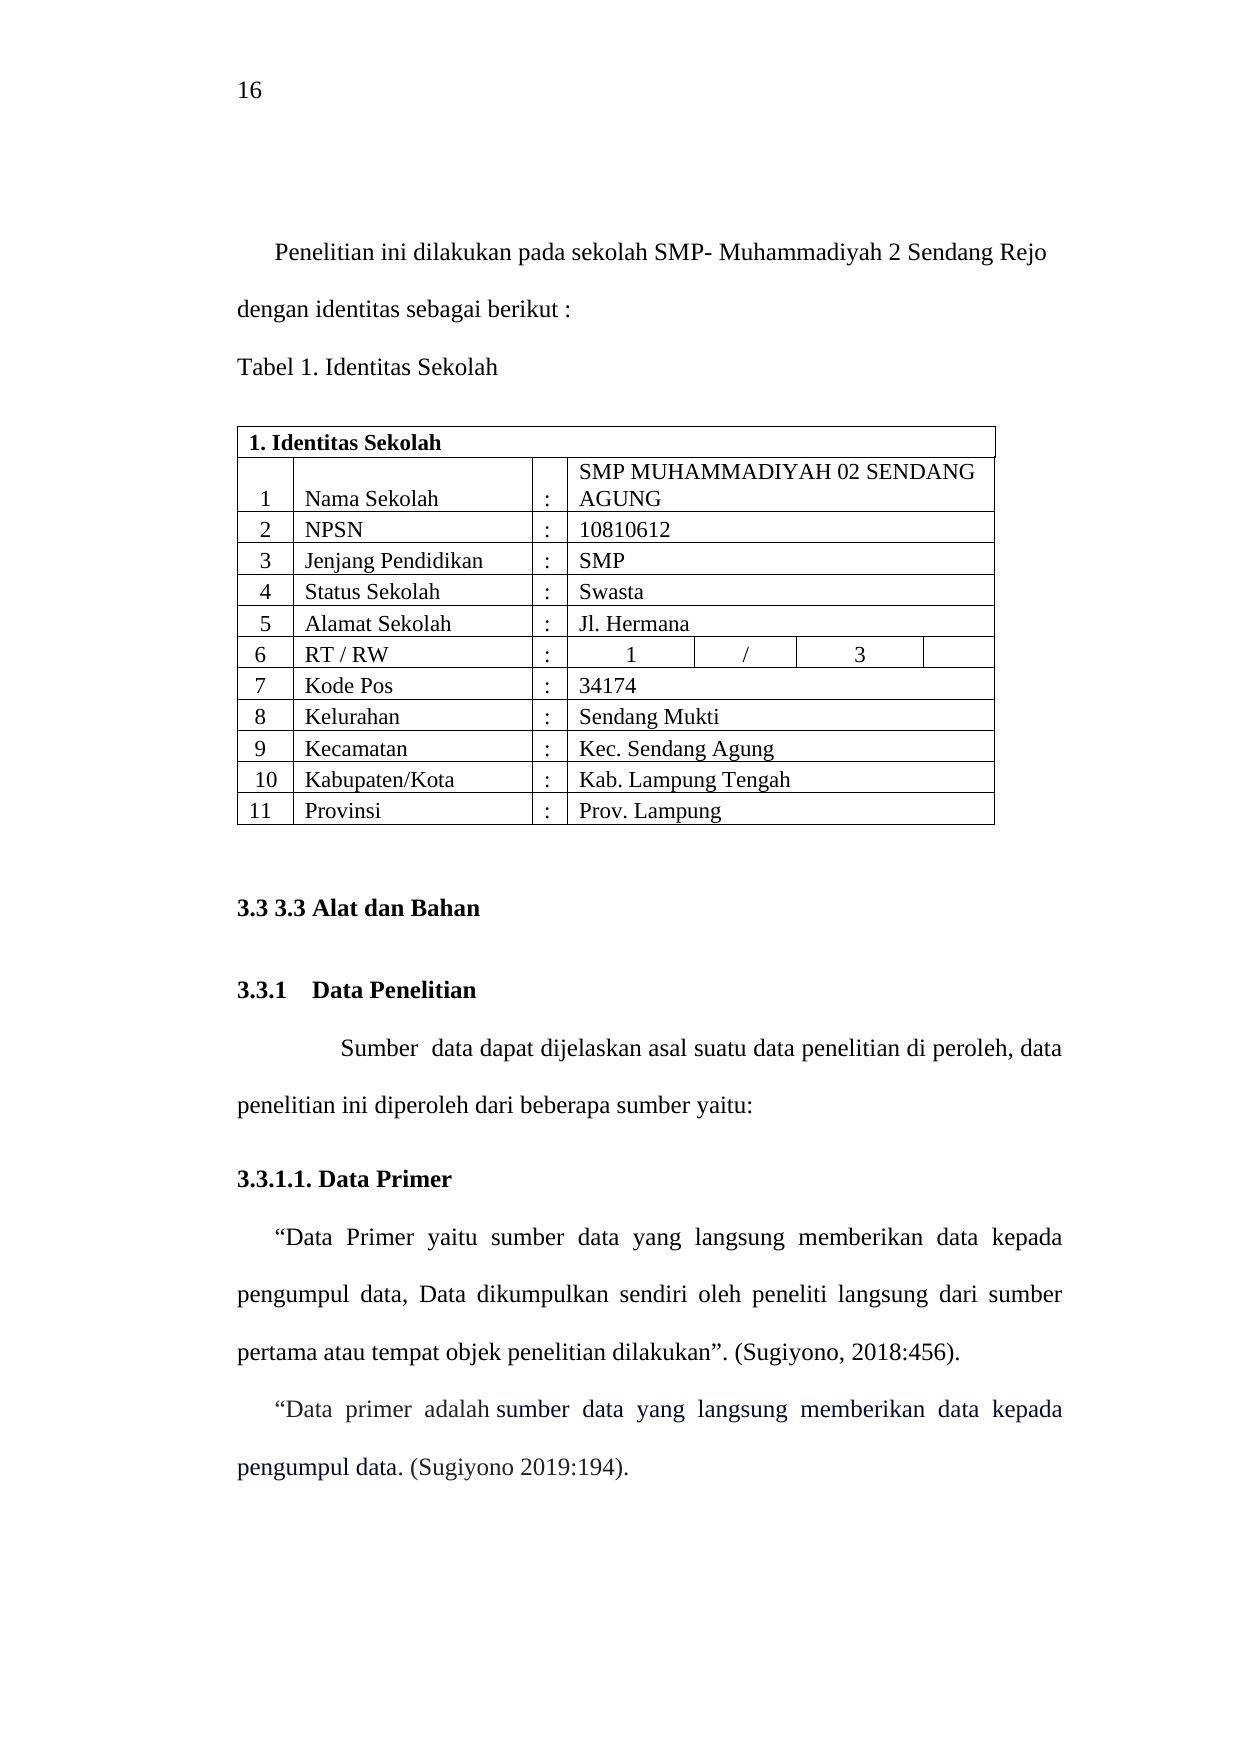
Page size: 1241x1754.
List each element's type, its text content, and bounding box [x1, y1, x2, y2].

subtitle 3.3 Alat dan Bahan [237, 893, 1063, 921]
table_cell SMP MUHAMMADIYAH 02 SENDANG AGUNG [568, 458, 994, 511]
list Penelitian ini dilakukan pada sekolah SMP- Muhammadiyah 2 Sendang Rejo dengan identitas sebagai berikut : [237, 237, 1063, 323]
table_cell 1 [238, 458, 293, 511]
table_header 1. Identitas Sekolah [238, 427, 995, 457]
table_cell Prov. Lampung [568, 793, 994, 823]
table_cell Kelurahan [294, 700, 532, 730]
table_cell 5 [238, 606, 293, 636]
table_cell NPSN [294, 512, 532, 542]
table_cell 6 [238, 637, 293, 667]
table_cell 1 [568, 637, 694, 667]
table_cell RT / RW [294, 637, 532, 667]
table_cell : [533, 512, 567, 542]
table_cell [924, 637, 994, 667]
subtitle 3.3.1.1. Data Primer [237, 1164, 1063, 1193]
text Sumber data dapat dijelaskan asal suatu data penelitian di peroleh, data penelitian ini diperoleh dari beberapa sumber yaitu: [237, 1033, 1063, 1119]
text Tabel 1. Identitas Sekolah [237, 352, 1063, 381]
table_cell Kab. Lampung Tengah [568, 762, 994, 792]
table_cell Jl. Hermana [568, 606, 994, 636]
table_cell : [533, 575, 567, 605]
table_cell Kode Pos [294, 668, 532, 698]
table_cell 3 [797, 637, 923, 667]
table_cell 3 [238, 543, 293, 573]
table_cell 34174 [568, 668, 994, 698]
table_cell 10810612 [568, 512, 994, 542]
subtitle “Data primer adalah sumber data yang langsung memberikan data kepada pengumpul data. (Sugiyono 2019:194). [237, 1394, 1063, 1481]
list Data Penelitian [237, 975, 1063, 1004]
table_cell SMP [568, 543, 994, 573]
table_cell Kabupaten/Kota [294, 762, 532, 792]
table_cell : [533, 762, 567, 792]
table_cell : [533, 731, 567, 761]
table_cell 7 [238, 668, 293, 698]
table_cell : [533, 458, 567, 511]
table_cell : [533, 793, 567, 823]
table_cell 11 [238, 793, 293, 823]
table_cell 2 [238, 512, 293, 542]
table_cell : [533, 606, 567, 636]
table_cell Nama Sekolah [294, 458, 532, 511]
table_cell 10 [238, 762, 293, 792]
table_cell Kec. Sendang Agung [568, 731, 994, 761]
subtitle “Data Primer yaitu sumber data yang langsung memberikan data kepada pengumpul data, Data dikumpulkan sendiri oleh peneliti langsung dari sumber pertama atau tempat objek penelitian dilakukan”. (Sugiyono, 2018:456). [237, 1222, 1063, 1366]
table_cell Kecamatan [294, 731, 532, 761]
table_cell : [533, 637, 567, 667]
table_cell Provinsi [294, 793, 532, 823]
table_cell Alamat Sekolah [294, 606, 532, 636]
table_cell Sendang Mukti [568, 700, 994, 730]
table_cell : [533, 668, 567, 698]
table_cell 9 [238, 731, 293, 761]
table_cell 8 [238, 700, 293, 730]
table_cell : [533, 700, 567, 730]
table_cell Swasta [568, 575, 994, 605]
table_cell : [533, 543, 567, 573]
table_cell Status Sekolah [294, 575, 532, 605]
table_cell / [695, 637, 796, 667]
table_cell 4 [238, 575, 293, 605]
table_cell Jenjang Pendidikan [294, 543, 532, 573]
